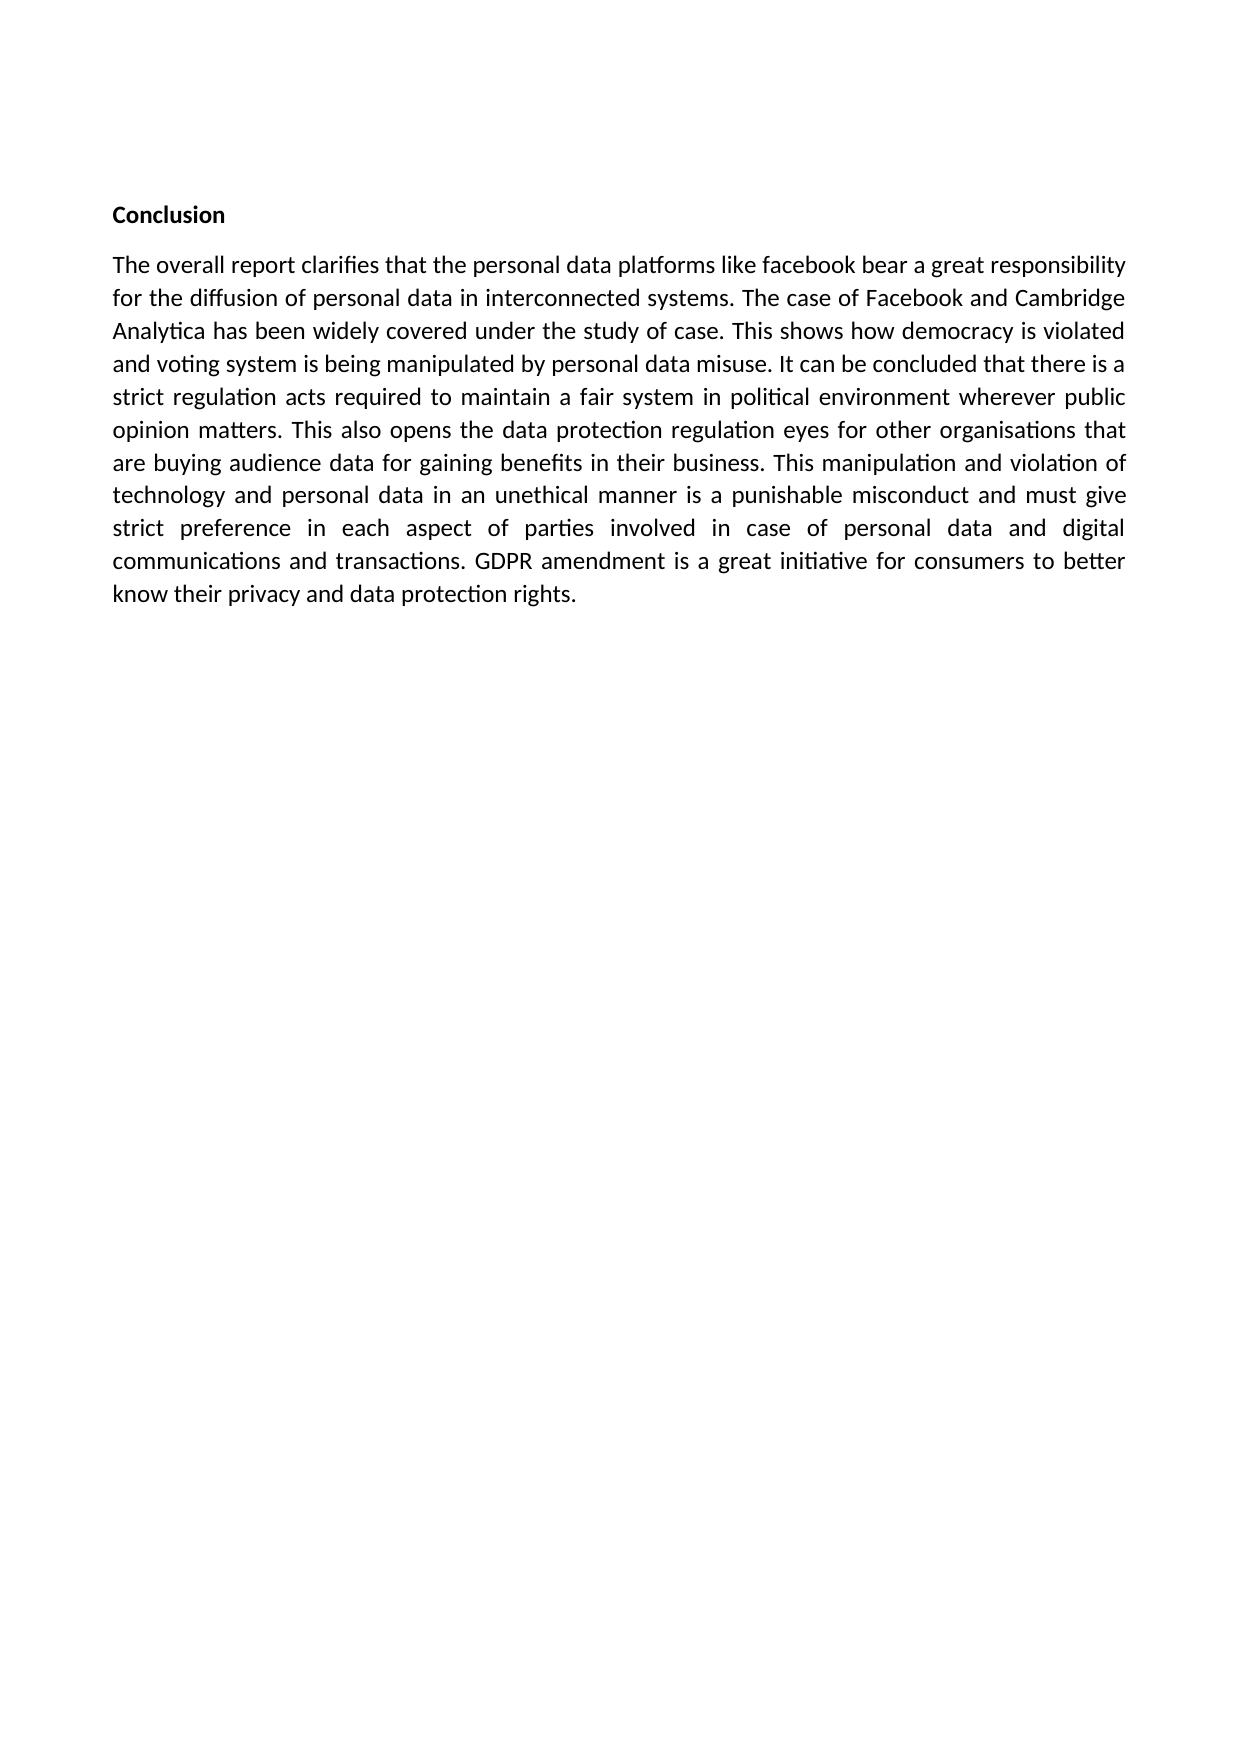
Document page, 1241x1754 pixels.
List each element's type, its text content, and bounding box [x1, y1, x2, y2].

text The overall report clarifies that the personal data platforms like facebook bear a great responsibility for the diffusion of personal data in interconnected systems. The case of Facebook and Cambridge Analytica has been widely covered under the study of case. This shows how democracy is violated and voting system is being manipulated by personal data misuse. It can be concluded that there is a strict regulation acts required to maintain a fair system in political environment wherever public opinion matters. This also opens the data protection regulation eyes for other organisations that are buying audience data for gaining benefits in their business. This manipulation and violation of technology and personal data in an unethical manner is a punishable misconduct and must give strict preference in each aspect of parties involved in case of personal data and digital communications and transactions. GDPR amendment is a great initiative for consumers to better know their privacy and data protection rights. [112, 447, 1128, 807]
text Conclusion [112, 398, 1128, 428]
